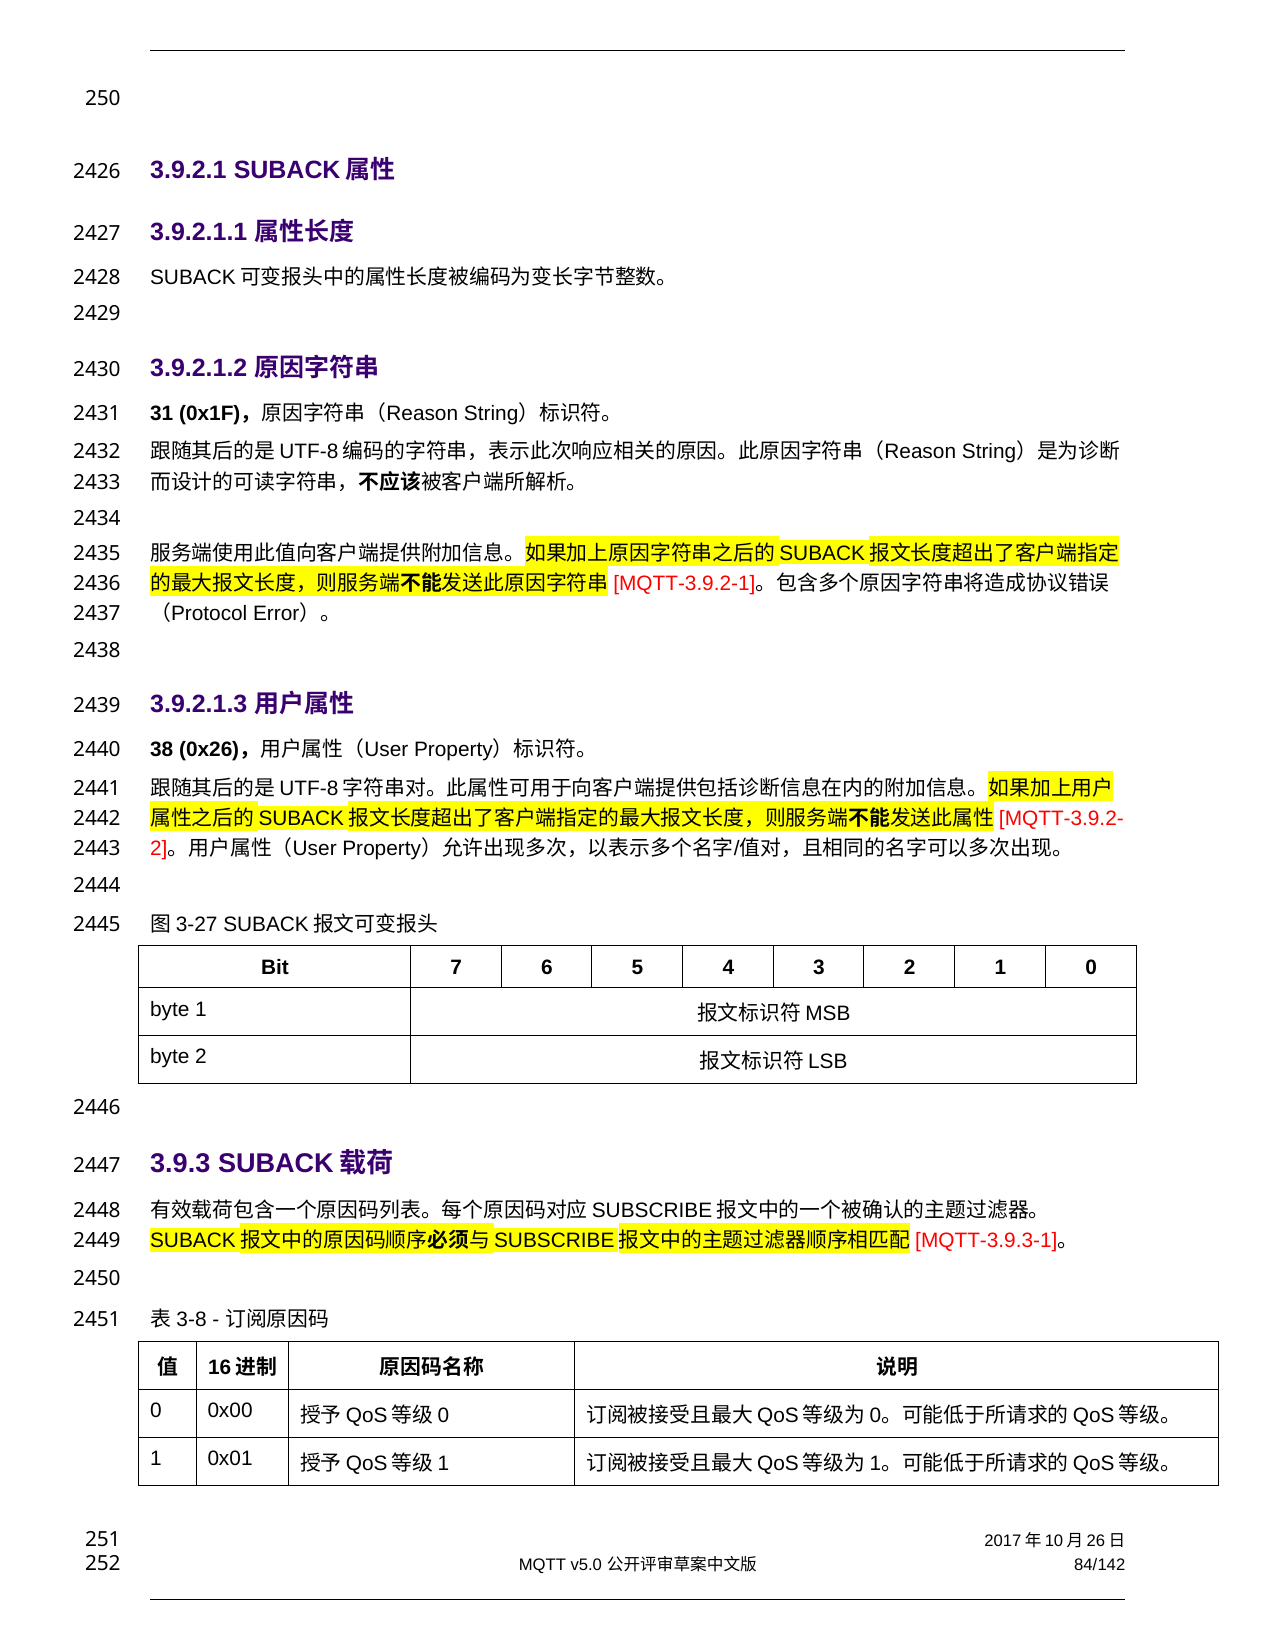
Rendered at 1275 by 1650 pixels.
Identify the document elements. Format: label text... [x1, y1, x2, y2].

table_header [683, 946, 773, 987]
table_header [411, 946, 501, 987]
subtitle 属性长度 [150, 211, 1125, 247]
text SUBACK可变报头中的属性长度被编码为变长字节整数。 [150, 260, 1125, 290]
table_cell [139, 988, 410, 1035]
text 跟随其后的是UTF-8字符串对。此属性可用于向客户端提供包括诊断信息在内的附加信息。如果加上用户属性之后的SUBACK报文长度超出了客户端指定的最大报文长度，则服务端不能发送此属性 [MQTT-3.9.2-2]。用户属性（User Property）允许出现多次，以表示多个名字/值对，且相同的名字可以多次出现。 [150, 771, 1125, 862]
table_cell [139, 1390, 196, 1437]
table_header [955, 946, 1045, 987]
text 有效载荷包含一个原因码列表。每个原因码对应SUBSCRIBE报文中的一个被确认的主题过滤器。SUBACK报文中的原因码顺序必须与SUBSCRIBE报文中的主题过滤器顺序相匹配 [MQTT-3.9.3-1]。 [150, 1193, 1125, 1253]
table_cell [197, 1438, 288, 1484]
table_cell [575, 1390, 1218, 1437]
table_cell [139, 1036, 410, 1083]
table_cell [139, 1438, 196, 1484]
subtitle 用户属性 [150, 684, 1125, 720]
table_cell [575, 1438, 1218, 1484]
subtitle SUBACK载荷 [150, 1141, 1125, 1180]
text 跟随其后的是UTF-8编码的字符串，表示此次响应相关的原因。此原因字符串（Reason String）是为诊断而设计的可读字符串，不应该被客户端所解析。 [150, 435, 1125, 495]
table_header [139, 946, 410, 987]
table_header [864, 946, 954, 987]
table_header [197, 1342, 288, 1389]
text 表 3-8 - 订阅原因码 [150, 1302, 1125, 1332]
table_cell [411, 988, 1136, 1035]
text 服务端使用此值向客户端提供附加信息。如果加上原因字符串之后的SUBACK报文长度超出了客户端指定的最大报文长度，则服务端不能发送此原因字符串 [MQTT-3.9.2-1]。包含多个原因字符串将造成协议错误（Protocol Error）。 [150, 536, 1125, 626]
text 38 (0x26)，用户属性（User Property）标识符。 [150, 732, 1125, 763]
text 31 (0x1F)，原因字符串（Reason String）标识符。 [150, 396, 1125, 426]
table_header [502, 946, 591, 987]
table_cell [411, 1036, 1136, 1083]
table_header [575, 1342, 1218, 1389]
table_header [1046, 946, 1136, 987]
subtitle 原因字符串 [150, 347, 1125, 384]
subtitle SUBACK属性 [150, 150, 1125, 186]
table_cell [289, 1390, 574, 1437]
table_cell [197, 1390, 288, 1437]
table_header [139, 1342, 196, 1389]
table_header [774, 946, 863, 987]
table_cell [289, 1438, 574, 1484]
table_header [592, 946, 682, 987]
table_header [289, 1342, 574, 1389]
